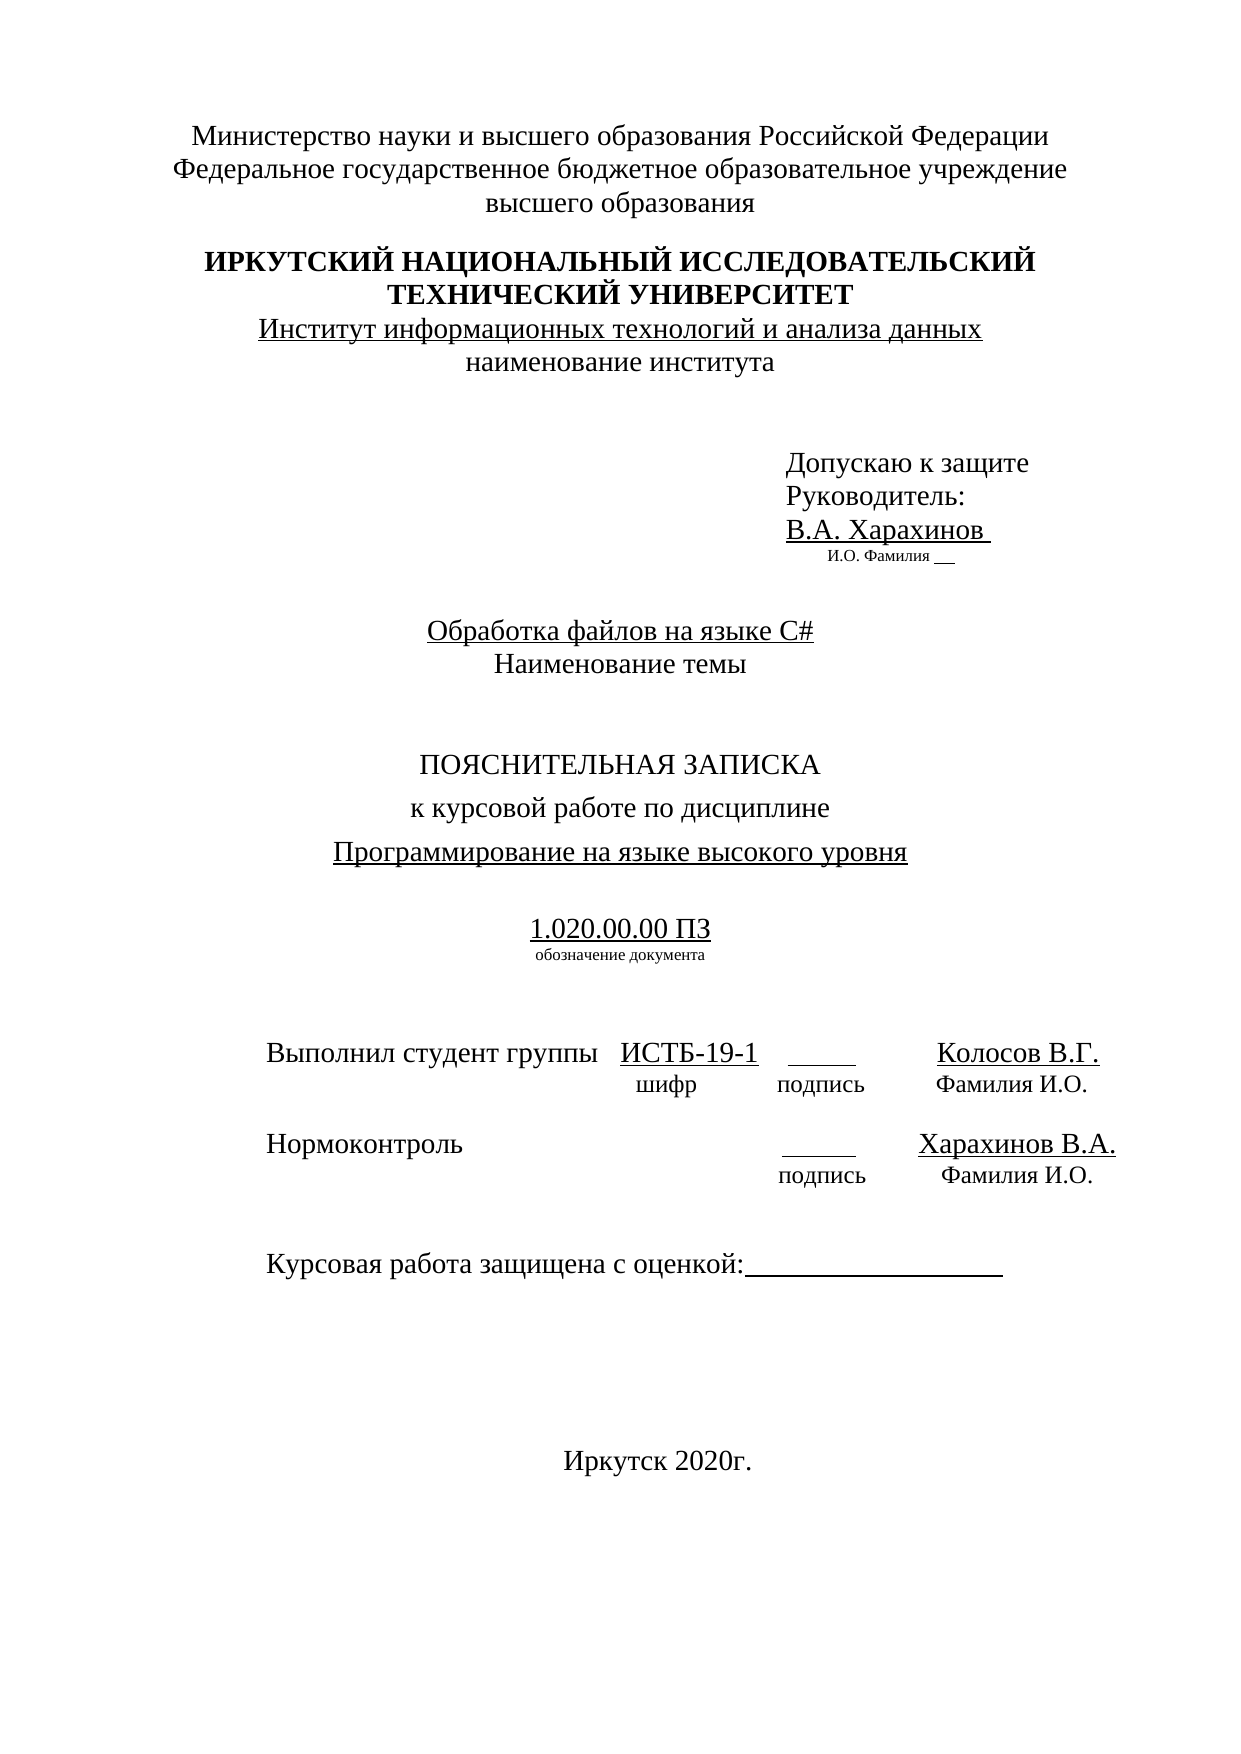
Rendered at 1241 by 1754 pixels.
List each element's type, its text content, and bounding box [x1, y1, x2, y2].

text обозначение документа [118, 944, 1122, 978]
subtitle Министерство науки и высшего образования Российской Федерации [118, 118, 1122, 152]
subtitle высшего образования [118, 185, 1122, 219]
text 1.020.00.00 ПЗ [118, 911, 1122, 944]
text Обработка файлов на языке C# [118, 613, 1122, 646]
text Выполнил студент группы ИСТБ-19-1 Колосов В.Г. [118, 1036, 1122, 1069]
text Нормоконтроль Харахинов В.А. [118, 1127, 1122, 1160]
text Допускаю к защите [786, 445, 1122, 478]
subtitle Федеральное государственное бюджетное образовательное учреждение [118, 152, 1122, 185]
subtitle Институт информационных технологий и анализа данных [118, 311, 1122, 344]
text Иркутск 2020г. [118, 1443, 1122, 1476]
text наименование института [118, 344, 1122, 378]
text подпись Фамилия И.О. [118, 1160, 1122, 1189]
text Курсовая работа защищена с оценкой: [118, 1246, 1122, 1280]
text шифр подпись Фамилия И.О. [118, 1069, 1122, 1098]
text ПОЯСНИТЕЛЬНАЯ ЗАПИСКА к курсовой работе по дисциплине [118, 747, 1122, 824]
subtitle ИРКУТСКИЙ НАЦИОНАЛЬНЫЙ ИССЛЕДОВАТЕЛЬСКИЙ ТЕХНИЧЕСКИЙ УНИВЕРСИТЕТ [118, 244, 1122, 311]
text Программирование на языке высокого уровня [118, 834, 1122, 867]
text Руководитель: [786, 478, 1122, 512]
text И.О. Фамилия [118, 546, 1122, 579]
text Наименование темы [118, 646, 1122, 680]
text В.А. Харахинов [786, 512, 1122, 546]
